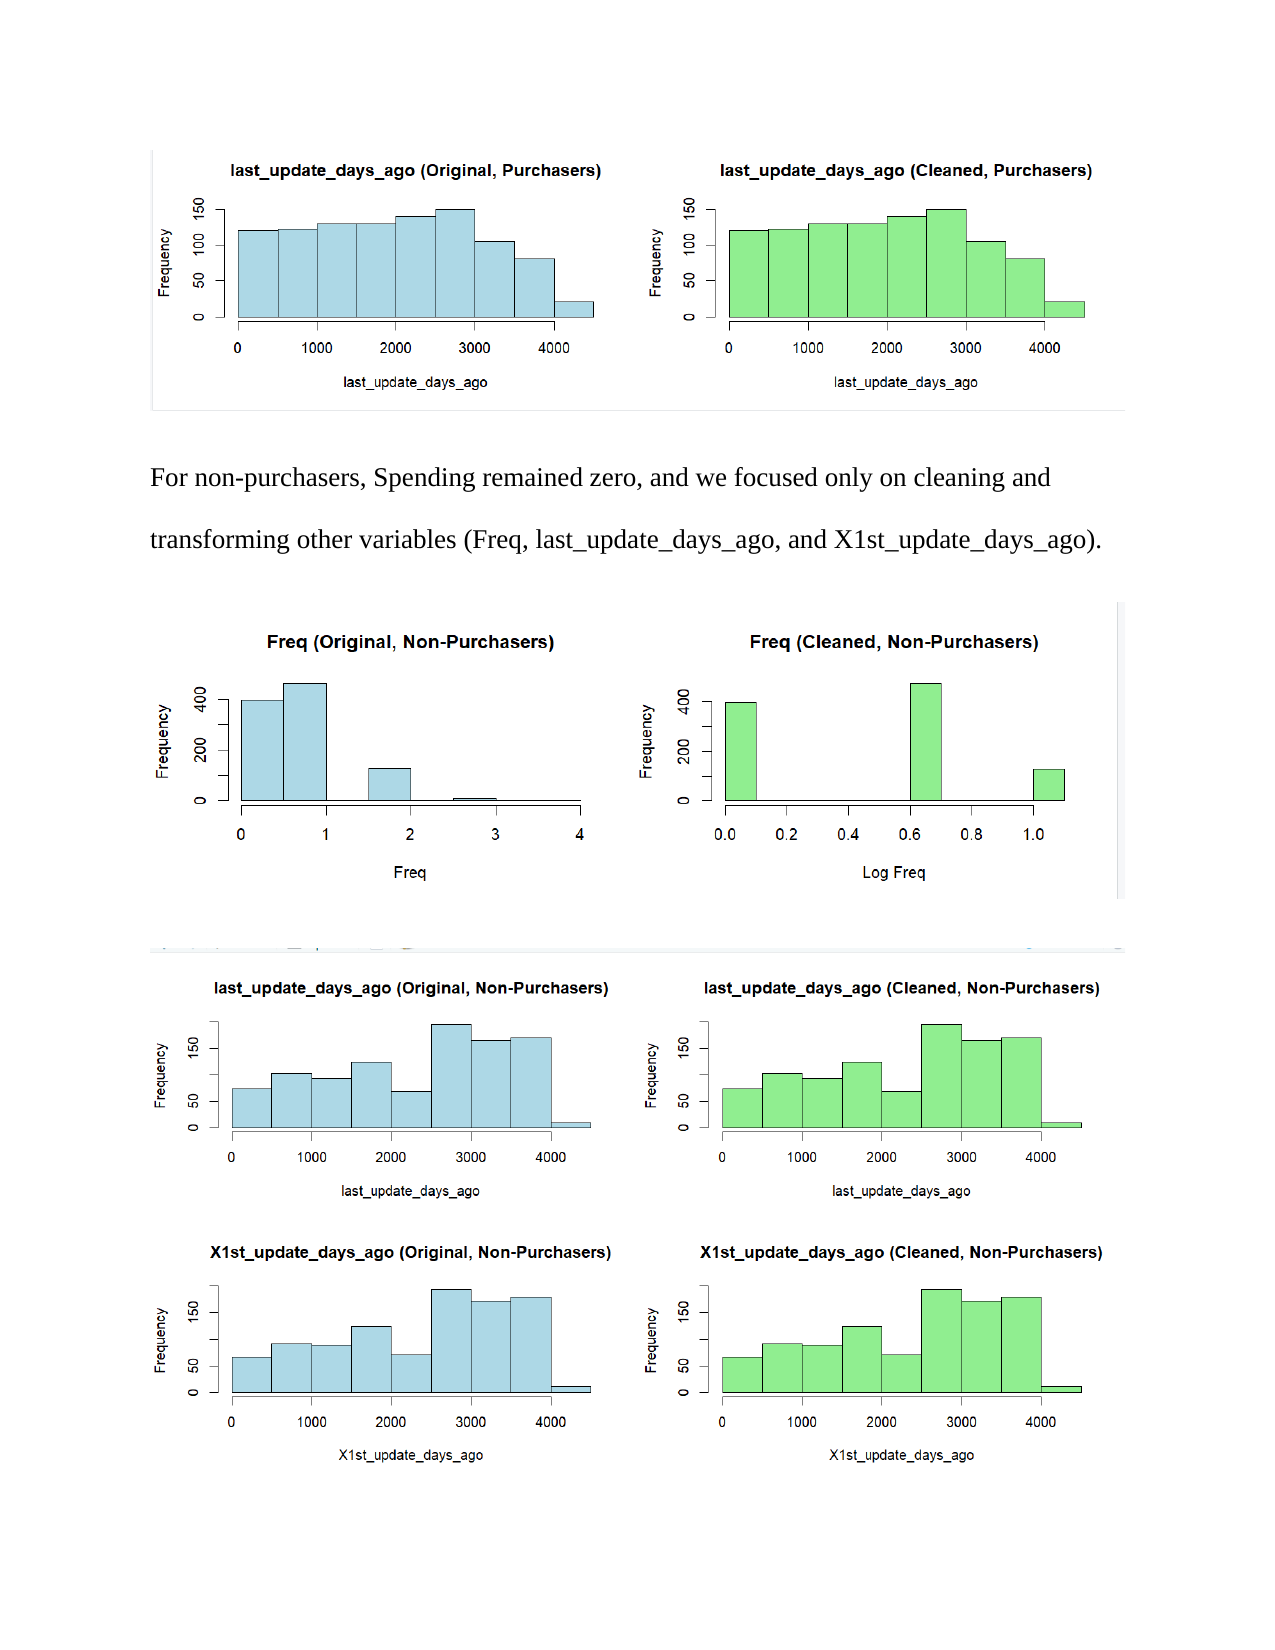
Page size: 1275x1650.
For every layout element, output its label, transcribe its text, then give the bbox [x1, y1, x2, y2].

picture [150, 150, 1125, 411]
picture [150, 948, 1125, 1479]
picture [150, 602, 1125, 899]
text For non-purchasers, Spending remained zero, and we focused only on cleaning and transforming other variables (Freq, last_update_days_ago, and X1st_update_days_ago). [150, 461, 1125, 554]
